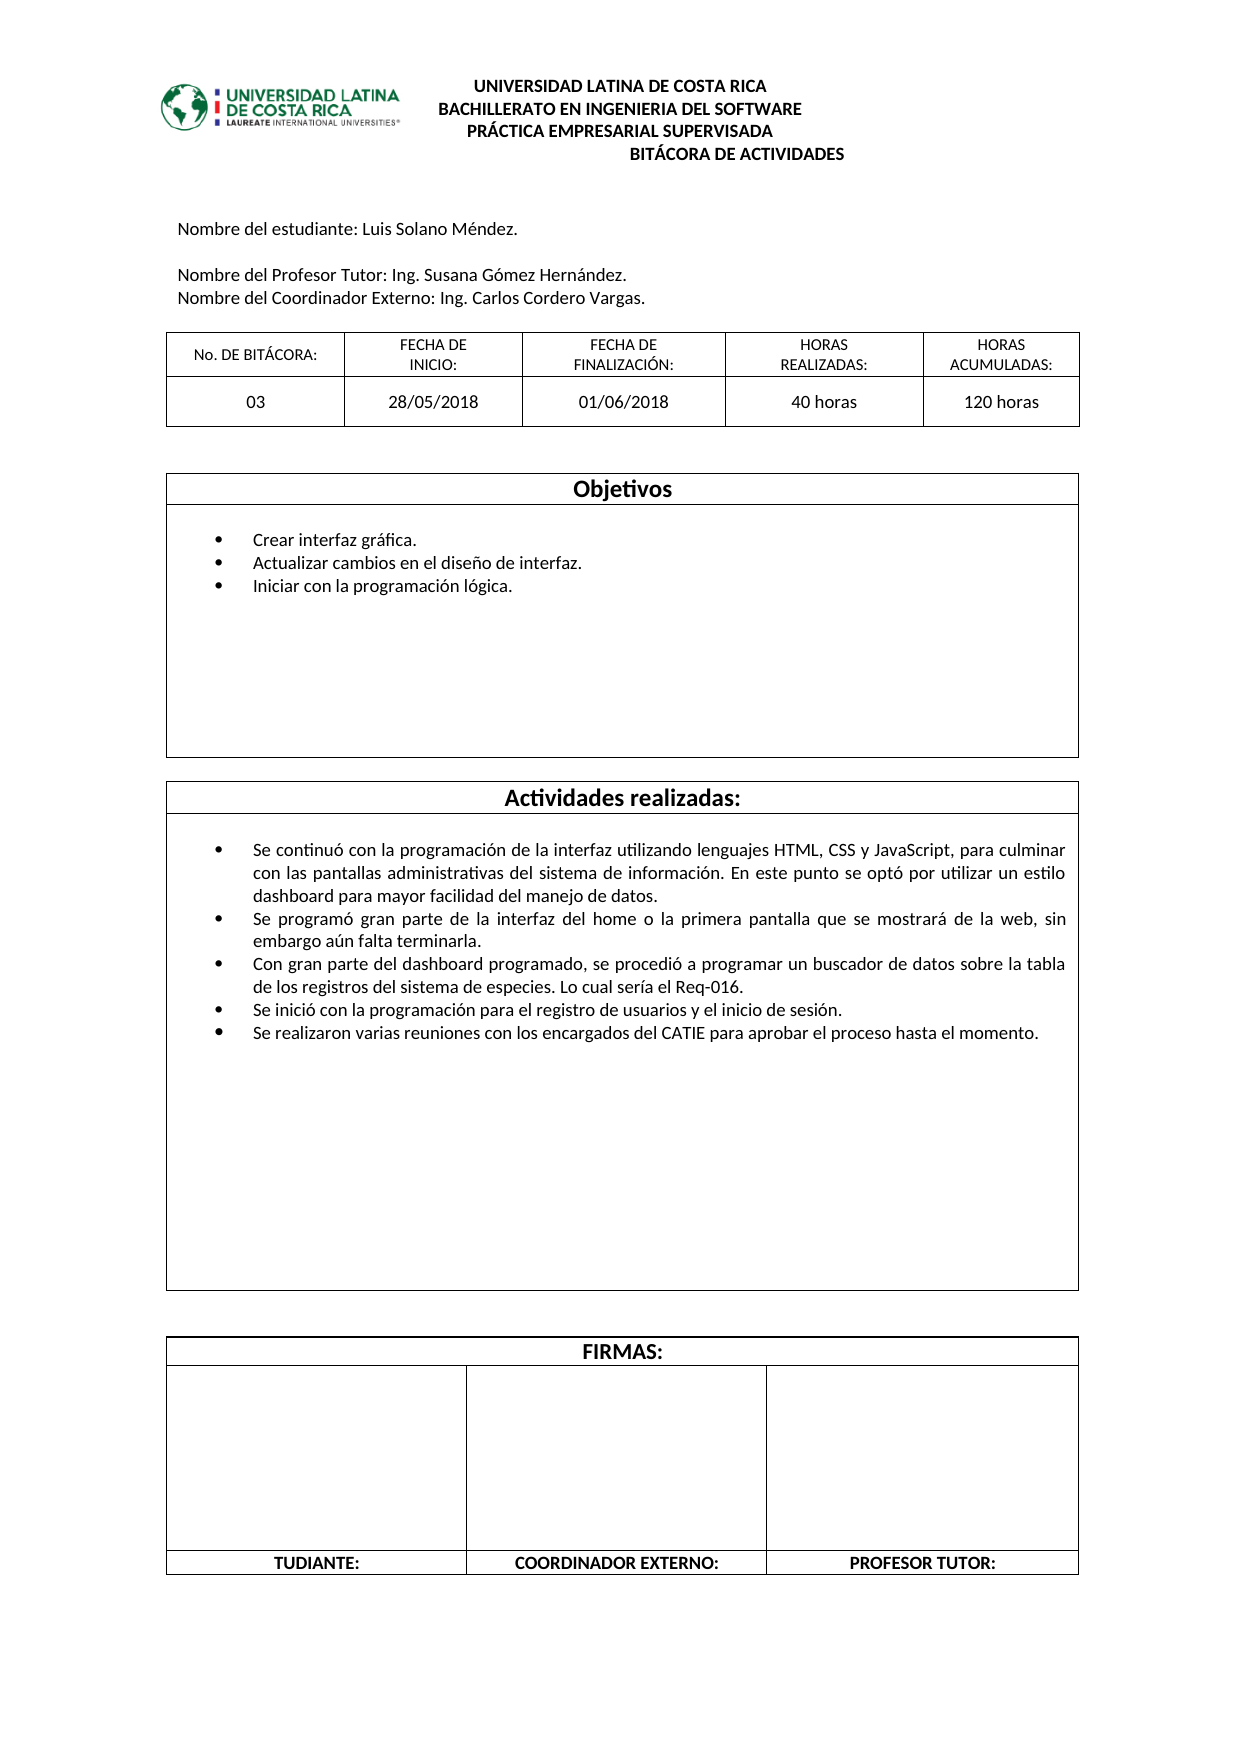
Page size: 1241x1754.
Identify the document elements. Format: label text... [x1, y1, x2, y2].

text Nombre del estudiante: Luis Solano Méndez. [177, 217, 1063, 240]
table_cell 120 horas [924, 377, 1079, 426]
text Nombre del Coordinador Externo: Ing. Carlos Cordero Vargas. [177, 286, 1063, 309]
table_cell [467, 1366, 766, 1550]
table_cell 03 [167, 377, 344, 426]
table_cell COORDINADOR EXTERNO: [467, 1551, 766, 1574]
table_header FECHA DE INICIO: [345, 333, 522, 376]
table_cell TUDIANTE: [167, 1551, 466, 1574]
table_cell 28/05/2018 [345, 377, 522, 426]
table_header FIRMAS: [167, 1338, 1078, 1365]
table_cell 40 horas [726, 377, 923, 426]
table_header HORAS REALIZADAS: [726, 333, 923, 376]
picture [150, 73, 409, 137]
table_header Actividades realizadas: [167, 782, 1078, 813]
table_header No. DE BITÁCORA: [167, 333, 344, 376]
table_cell 01/06/2018 [523, 377, 725, 426]
table_header HORAS ACUMULADAS: [924, 333, 1079, 376]
table_cell [767, 1366, 1078, 1550]
table_cell PROFESOR TUTOR: [767, 1551, 1078, 1574]
table_cell [167, 1366, 466, 1550]
text Nombre del Profesor Tutor: Ing. Susana Gómez Hernández. [177, 263, 1063, 286]
table_cell Crear interfaz gráfica. Actualizar cambios en el diseño de interfaz. Iniciar con la programación lógica. [167, 505, 1078, 757]
table_header Objetivos [167, 474, 1078, 504]
table_cell Se continuó con la programación de la interfaz utilizando lenguajes HTML, CSS y JavaScript, para culminar con las pantallas administrativas del sistema de información. En este punto se optó por utilizar un estilo dashboard para mayor facilidad del manejo de datos. Se programó gran parte de la interfaz del home o la primera pantalla que se mostrará de la web, sin embargo aún falta terminarla. Con gran parte del dashboard programado, se procedió a programar un buscador de datos sobre la tabla de los registros del sistema de especies. Lo cual sería el Req-016. Se inició con la programación para el registro de usuarios y el inicio de sesión. Se realizaron varias reuniones con los encargados del CATIE para aprobar el proceso hasta el momento. [167, 814, 1078, 1289]
table_header FECHA DE FINALIZACIÓN: [523, 333, 725, 376]
